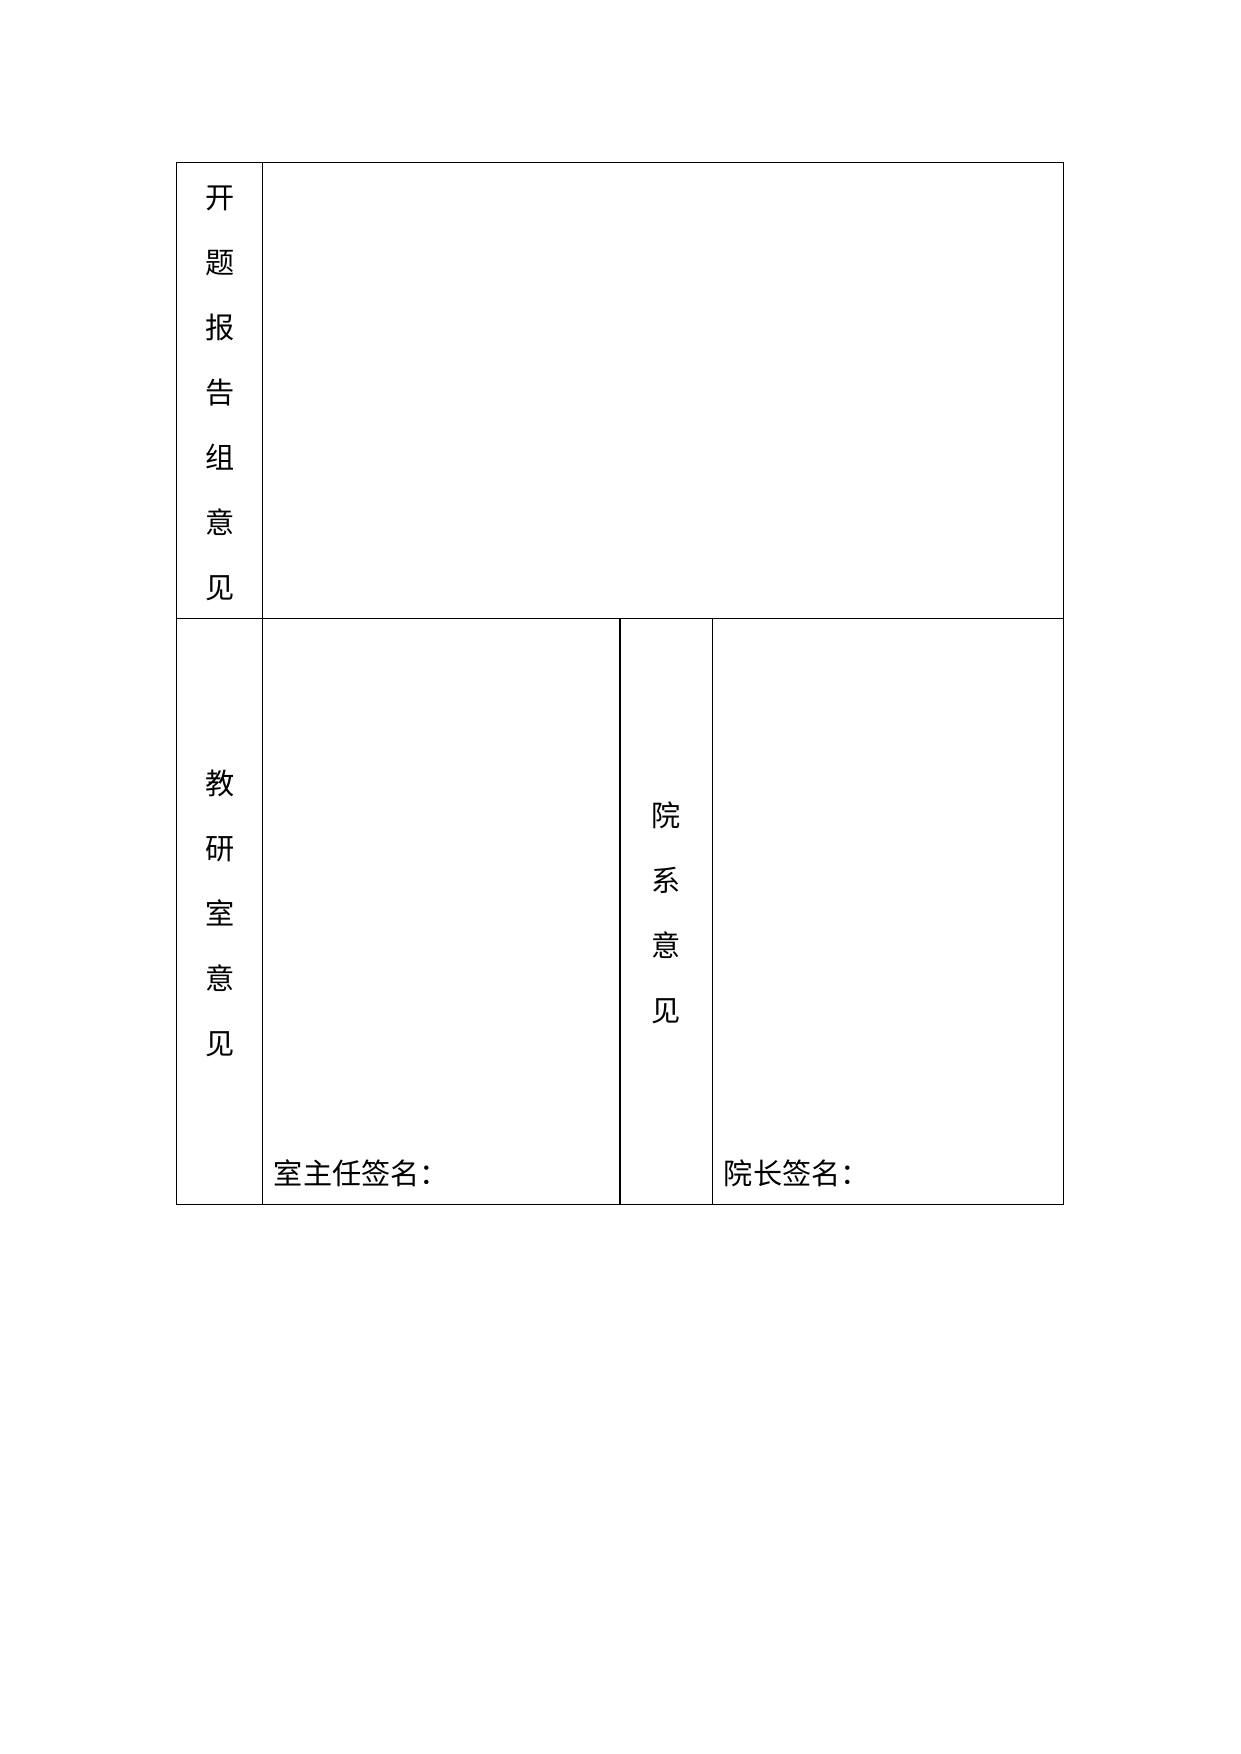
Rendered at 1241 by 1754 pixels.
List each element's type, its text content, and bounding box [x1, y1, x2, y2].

table_cell 室主任签名： [263, 619, 619, 1204]
table_cell 院长签名： [713, 619, 1063, 1204]
table_cell 教 研 室 意 见 [177, 619, 262, 1204]
table_header 开 题 报 告 组 意 见 [177, 163, 262, 618]
table_header [263, 163, 1063, 618]
table_cell 院 系 意 见 [621, 619, 712, 1204]
